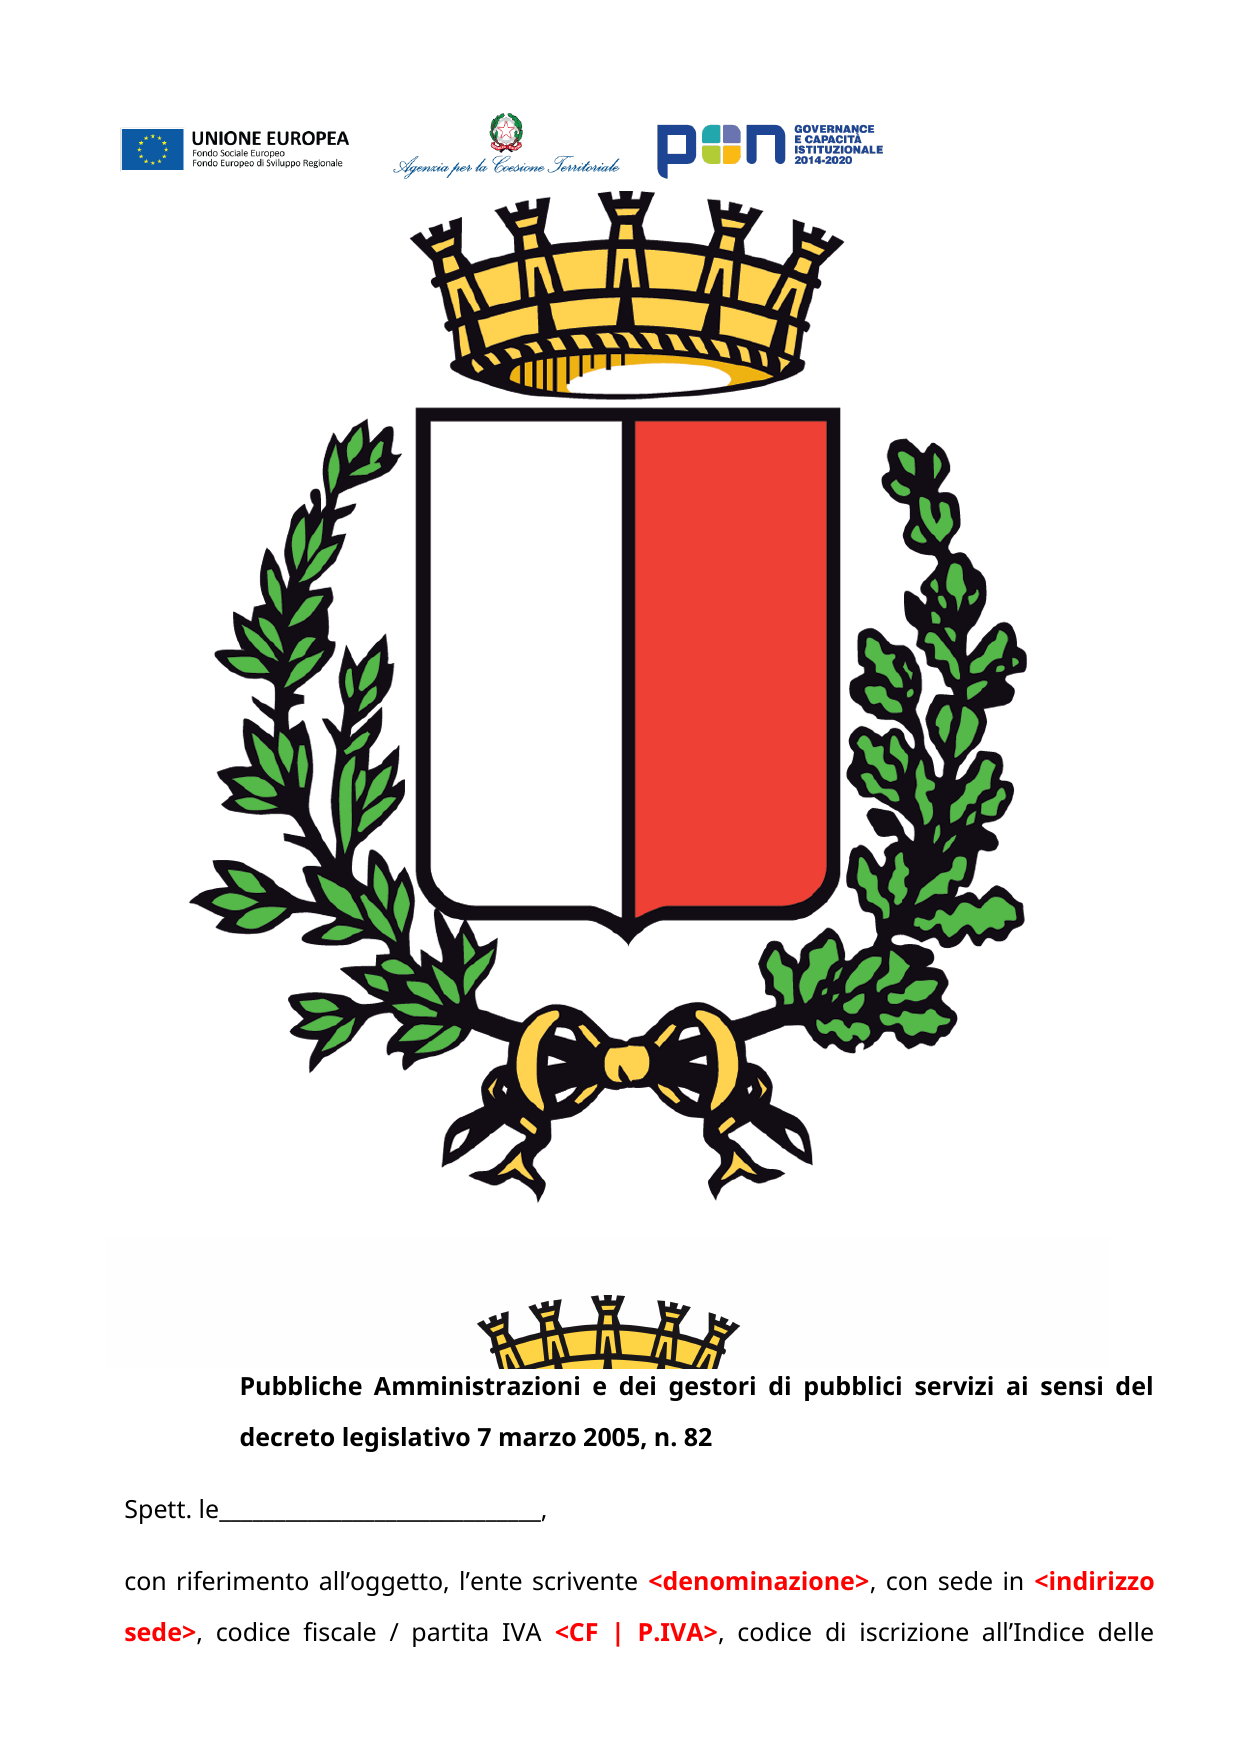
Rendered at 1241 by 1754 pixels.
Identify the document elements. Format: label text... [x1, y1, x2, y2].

picture [106, 1237, 1110, 1369]
text Spett. le_____________________________, [124, 1491, 1155, 1525]
text con riferimento all’oggetto, l’ente scrivente <denominazione>, con sede in <indirizzo sede>, codice fiscale / partita IVA <CF | P.IVA>, codice di iscrizione all’Indice delle Pubbliche Amministrazioni e dei gestori di pubblici servizi (I.P.A.) <codice IPA> (non si parla del codice ipa per la fatturazione elettronica. Fare riferimento al campo "Codice IPA" del sito http://www.indicepa.gov.it), nella persona del <ruolo>, <nominativo>, richiede di aderire al sistema in oggetto e di usufruire dei servizi messi a disposizione dall’Agenzia per l’Italia Digitale per mezzo dell’infrastruttura di cui all’articolo 81, comma 2-bis del decreto legislativo 7 marzo 2005, n. 82 (di seguito CAD) e denominata “Nodo dei Pagamenti-SPC”, nella qualità di pubblica amministrazione / gestore di pubblici servizi (eliminare la dizione non applicabile) nonché dei servizi messi a disposizione da _______________________ per mezzo dell’infrastruttura denominata “Nodo regionale pagamenti telematici”. [124, 1563, 1155, 1648]
text Oggetto: Partecipazione al Sistema dei pagamenti informatici a favore delle Pubbliche Amministrazioni e dei gestori di pubblici servizi ai sensi del decreto legislativo 7 marzo 2005, n. 82 [124, 1368, 1155, 1453]
picture [106, 106, 1135, 1210]
